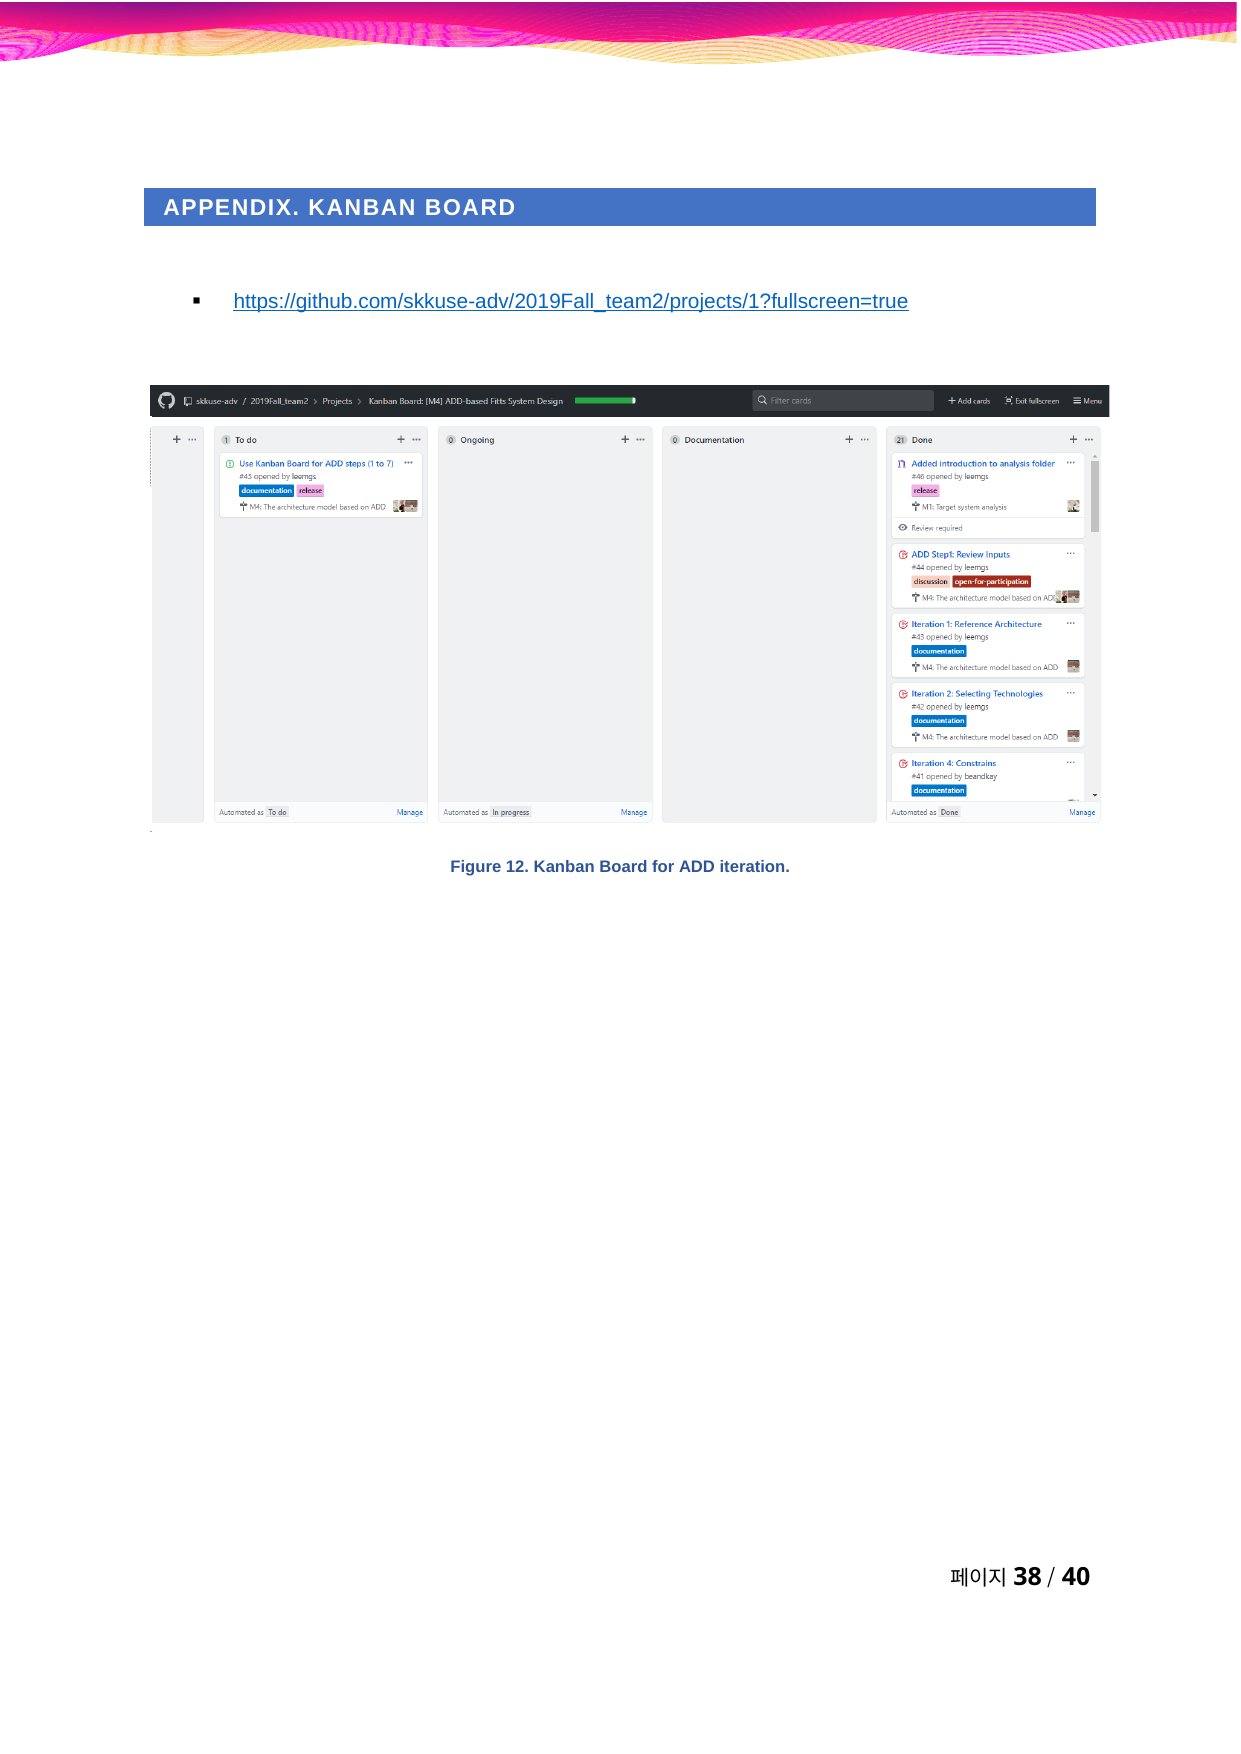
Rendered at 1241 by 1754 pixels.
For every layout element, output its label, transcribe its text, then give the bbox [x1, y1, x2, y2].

text Figure 12. Kanban Board for ADD iteration. [150, 857, 1090, 876]
list https://github.com/skkuse-adv/2019Fall_team2/projects/1?fullscreen=true [192, 289, 1090, 313]
picture [150, 385, 1110, 832]
subtitle Appendix. Kanban Board [150, 194, 1090, 220]
